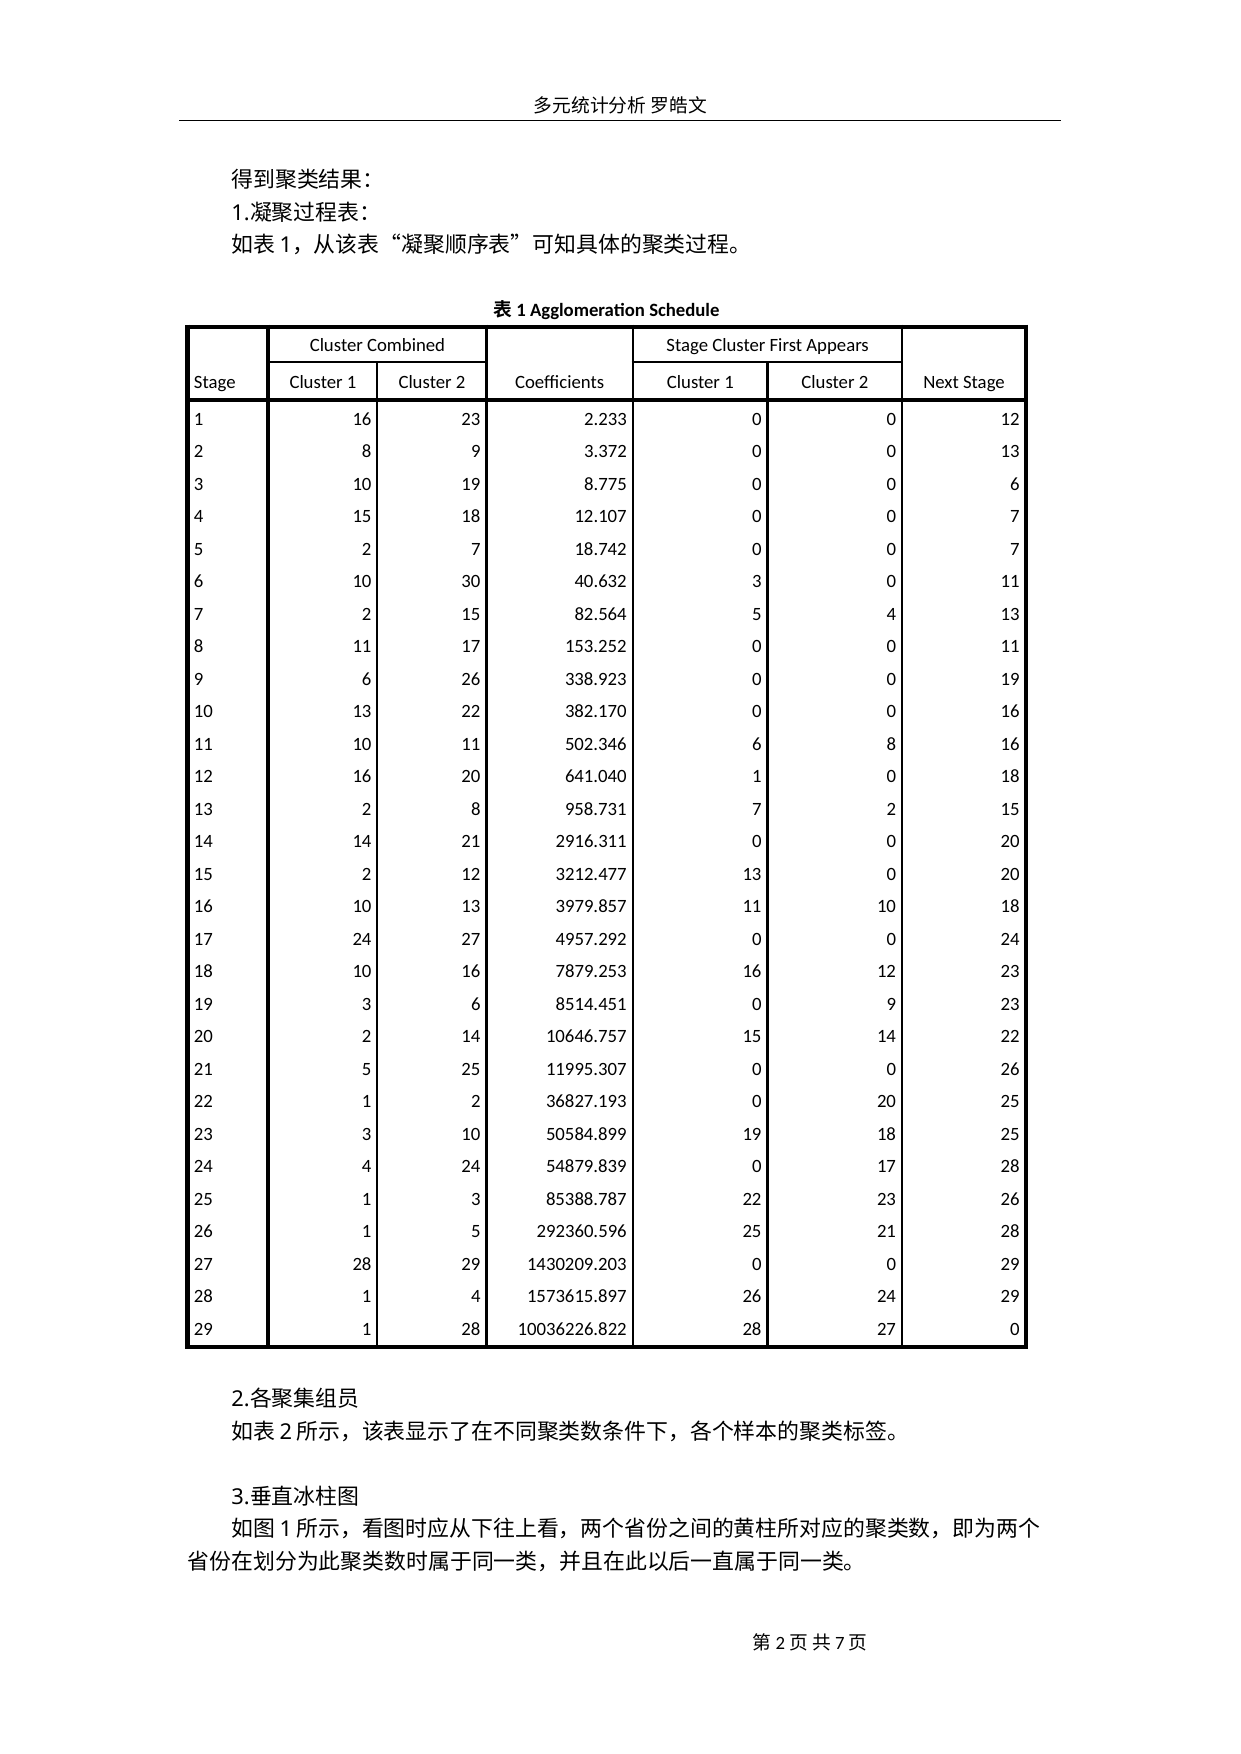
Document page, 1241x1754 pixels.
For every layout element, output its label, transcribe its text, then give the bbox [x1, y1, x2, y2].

table_cell 25 [634, 1215, 766, 1247]
table_cell 3212.477 [488, 857, 632, 889]
table_cell 10646.757 [488, 1020, 632, 1052]
table_cell 28 [634, 1312, 766, 1344]
table_cell 24 [378, 1150, 485, 1182]
table_cell 28 [903, 1150, 1024, 1182]
table_cell 4 [769, 597, 901, 629]
table_cell 12 [190, 760, 266, 792]
table_cell 4 [190, 500, 266, 532]
table_cell 18 [903, 890, 1024, 922]
table_cell 5 [270, 1052, 376, 1084]
table_cell 9 [190, 662, 266, 694]
table_cell 0 [769, 435, 901, 467]
table_cell 2 [270, 1020, 376, 1052]
table_cell 3 [270, 987, 376, 1019]
table_cell 20 [190, 1020, 266, 1052]
table_cell 10 [378, 1117, 485, 1149]
table_cell 6 [190, 565, 266, 597]
table_cell 27 [190, 1247, 266, 1279]
table_cell 12 [378, 857, 485, 889]
table_cell 21 [190, 1052, 266, 1084]
table_cell 26 [903, 1182, 1024, 1214]
table_cell 0 [903, 1312, 1024, 1344]
table_cell 10 [270, 565, 376, 597]
table_cell 0 [634, 1085, 766, 1117]
table_cell 25 [903, 1085, 1024, 1117]
table_cell 85388.787 [488, 1182, 632, 1214]
table_cell 7 [634, 792, 766, 824]
table_cell 2 [270, 532, 376, 564]
table_cell 24 [270, 922, 376, 954]
table_cell 5 [634, 597, 766, 629]
table_cell 8514.451 [488, 987, 632, 1019]
table_cell 18 [190, 955, 266, 987]
table_cell 16 [903, 727, 1024, 759]
table_cell 14 [769, 1020, 901, 1052]
table_cell 14 [378, 1020, 485, 1052]
table_cell 25 [190, 1182, 266, 1214]
table_cell 18 [903, 760, 1024, 792]
table_cell 11 [634, 890, 766, 922]
table_cell 22 [190, 1085, 266, 1117]
table_cell 54879.839 [488, 1150, 632, 1182]
table_cell 17 [769, 1150, 901, 1182]
table_cell 1 [270, 1312, 376, 1344]
text 如表2所示，该表显示了在不同聚类数条件下，各个样本的聚类标签。 [187, 1414, 1053, 1446]
table_cell 641.040 [488, 760, 632, 792]
table_cell 0 [634, 662, 766, 694]
table_header 表1 Agglomeration Schedule [188, 292, 1026, 324]
table_cell 22 [378, 695, 485, 727]
table_cell 27 [769, 1312, 901, 1344]
table_cell 0 [769, 630, 901, 662]
table_cell 23 [190, 1117, 266, 1149]
table_cell Coefficients [488, 329, 632, 398]
table_cell 13 [378, 890, 485, 922]
table_cell 11995.307 [488, 1052, 632, 1084]
table_cell 10 [190, 695, 266, 727]
table_cell 13 [634, 857, 766, 889]
table_cell 1 [270, 1280, 376, 1312]
table_cell 27 [378, 922, 485, 954]
table_cell 0 [634, 695, 766, 727]
table_cell 0 [769, 922, 901, 954]
table_cell 20 [769, 1085, 901, 1117]
text 如图1所示，看图时应从下往上看，两个省份之间的黄柱所对应的聚类数，即为两个省份在划分为此聚类数时属于同一类，并且在此以后一直属于同一类。 [187, 1511, 1053, 1576]
table_cell 4 [378, 1280, 485, 1312]
table_cell 7 [903, 532, 1024, 564]
table_cell 25 [378, 1052, 485, 1084]
table_cell 10 [270, 467, 376, 499]
table_cell 5 [378, 1215, 485, 1247]
table_cell Stage Cluster First Appears [634, 329, 901, 361]
table_cell 8.775 [488, 467, 632, 499]
table_cell 16 [378, 955, 485, 987]
table_cell 10036226.822 [488, 1312, 632, 1344]
table_cell 2.233 [488, 402, 632, 434]
table_cell 14 [190, 825, 266, 857]
table_cell 16 [634, 955, 766, 987]
table_cell 10 [270, 727, 376, 759]
text 得到聚类结果： [187, 162, 1053, 194]
table_cell 1430209.203 [488, 1247, 632, 1279]
table_cell 22 [903, 1020, 1024, 1052]
table_cell 0 [769, 532, 901, 564]
table_cell 0 [634, 1247, 766, 1279]
table_cell 22 [634, 1182, 766, 1214]
table_cell 21 [378, 825, 485, 857]
table_cell 13 [190, 792, 266, 824]
table_cell 28 [190, 1280, 266, 1312]
table_cell 2916.311 [488, 825, 632, 857]
table_cell 8 [769, 727, 901, 759]
table_cell Stage [190, 329, 266, 398]
table_cell 3 [270, 1117, 376, 1149]
table_cell 2 [190, 435, 266, 467]
table_cell 0 [769, 695, 901, 727]
table_cell 1 [270, 1182, 376, 1214]
table_cell 26 [378, 662, 485, 694]
table_cell 0 [634, 825, 766, 857]
table_cell 2 [270, 792, 376, 824]
table_cell 2 [270, 597, 376, 629]
table_cell 14 [270, 825, 376, 857]
table_cell 15 [190, 857, 266, 889]
table_cell 82.564 [488, 597, 632, 629]
table_cell 0 [769, 760, 901, 792]
table_cell 24 [190, 1150, 266, 1182]
table_cell 153.252 [488, 630, 632, 662]
table_cell Cluster 2 [378, 363, 485, 398]
table_cell 5 [190, 532, 266, 564]
table_cell 18.742 [488, 532, 632, 564]
table_cell 6 [634, 727, 766, 759]
table_cell 958.731 [488, 792, 632, 824]
table_cell 23 [903, 955, 1024, 987]
table_cell 8 [378, 792, 485, 824]
table_cell 0 [769, 402, 901, 434]
table_cell 50584.899 [488, 1117, 632, 1149]
table_cell 3.372 [488, 435, 632, 467]
table_cell 21 [769, 1215, 901, 1247]
table_cell 30 [378, 565, 485, 597]
table_cell 11 [378, 727, 485, 759]
table_cell 0 [634, 922, 766, 954]
table_cell 24 [769, 1280, 901, 1312]
text 3.垂直冰柱图 [187, 1479, 1053, 1511]
table_cell 11 [903, 565, 1024, 597]
table_cell 15 [634, 1020, 766, 1052]
table_cell 0 [769, 1247, 901, 1279]
table_cell 19 [634, 1117, 766, 1149]
table_cell 10 [270, 955, 376, 987]
table_cell Cluster 1 [634, 363, 766, 398]
table_cell 12 [769, 955, 901, 987]
table_cell 0 [634, 1052, 766, 1084]
table_cell 1 [270, 1085, 376, 1117]
table_cell 23 [903, 987, 1024, 1019]
table_cell 7 [190, 597, 266, 629]
text 如表1，从该表“凝聚顺序表”可知具体的聚类过程。 [187, 227, 1053, 259]
table_cell 3 [378, 1182, 485, 1214]
table_cell 7879.253 [488, 955, 632, 987]
table_cell 8 [270, 435, 376, 467]
table_cell 16 [190, 890, 266, 922]
table_cell 1 [270, 1215, 376, 1247]
table_cell 28 [378, 1312, 485, 1344]
table_cell 25 [903, 1117, 1024, 1149]
table_cell 29 [903, 1247, 1024, 1279]
table_cell 26 [634, 1280, 766, 1312]
table_cell 9 [769, 987, 901, 1019]
table_cell 0 [634, 1150, 766, 1182]
table_cell 6 [903, 467, 1024, 499]
table_cell 0 [634, 402, 766, 434]
table_cell 20 [378, 760, 485, 792]
table_cell 19 [190, 987, 266, 1019]
table_cell 7 [903, 500, 1024, 532]
table_cell Next Stage [903, 329, 1024, 398]
table_cell 36827.193 [488, 1085, 632, 1117]
table_cell 11 [903, 630, 1024, 662]
table_cell 13 [903, 597, 1024, 629]
table_cell 26 [903, 1052, 1024, 1084]
table_cell 1 [190, 402, 266, 434]
table_cell 4 [270, 1150, 376, 1182]
table_cell 24 [903, 922, 1024, 954]
table_cell 3 [190, 467, 266, 499]
table_cell 0 [769, 565, 901, 597]
table_cell Cluster 1 [270, 363, 376, 398]
table_cell 29 [903, 1280, 1024, 1312]
table_cell 23 [769, 1182, 901, 1214]
table_cell 2 [270, 857, 376, 889]
table_cell 13 [270, 695, 376, 727]
table_cell 20 [903, 825, 1024, 857]
table_cell 0 [769, 825, 901, 857]
table_cell 18 [378, 500, 485, 532]
table_cell 16 [903, 695, 1024, 727]
text 2.各聚集组员 [187, 1381, 1053, 1414]
table_cell 7 [378, 532, 485, 564]
table_cell 11 [190, 727, 266, 759]
table_cell 2 [769, 792, 901, 824]
table_cell 15 [270, 500, 376, 532]
table_cell 9 [378, 435, 485, 467]
table_cell 1573615.897 [488, 1280, 632, 1312]
table_cell 10 [769, 890, 901, 922]
table_cell 6 [378, 987, 485, 1019]
table_cell 20 [903, 857, 1024, 889]
table_cell 0 [769, 662, 901, 694]
table_cell 19 [378, 467, 485, 499]
table_cell 0 [634, 467, 766, 499]
table_cell 292360.596 [488, 1215, 632, 1247]
table_cell 338.923 [488, 662, 632, 694]
table_cell 18 [769, 1117, 901, 1149]
table_cell 15 [378, 597, 485, 629]
table_cell 4957.292 [488, 922, 632, 954]
table_cell 10 [270, 890, 376, 922]
table_cell 0 [769, 857, 901, 889]
table_cell 0 [634, 630, 766, 662]
table_cell 3 [634, 565, 766, 597]
table_cell 12 [903, 402, 1024, 434]
table_cell 502.346 [488, 727, 632, 759]
table_cell 23 [378, 402, 485, 434]
table_cell 17 [378, 630, 485, 662]
table_cell 0 [634, 532, 766, 564]
table_cell 0 [769, 467, 901, 499]
table_cell 0 [634, 435, 766, 467]
table_cell 8 [190, 630, 266, 662]
table_cell 15 [903, 792, 1024, 824]
table_cell 0 [634, 987, 766, 1019]
table_cell 19 [903, 662, 1024, 694]
text 1.凝聚过程表： [187, 194, 1053, 227]
table_cell 28 [903, 1215, 1024, 1247]
table_cell 29 [190, 1312, 266, 1344]
table_cell Cluster 2 [769, 363, 901, 398]
table_cell 16 [270, 402, 376, 434]
table_cell 13 [903, 435, 1024, 467]
table_cell 2 [378, 1085, 485, 1117]
table_cell 29 [378, 1247, 485, 1279]
table_cell 0 [769, 1052, 901, 1084]
table_cell 40.632 [488, 565, 632, 597]
table_cell 16 [270, 760, 376, 792]
table_cell 6 [270, 662, 376, 694]
table_cell 17 [190, 922, 266, 954]
table_cell 1 [634, 760, 766, 792]
table_cell 382.170 [488, 695, 632, 727]
table_cell 26 [190, 1215, 266, 1247]
table_cell 12.107 [488, 500, 632, 532]
table_cell Cluster Combined [270, 329, 485, 361]
table_cell 3979.857 [488, 890, 632, 922]
table_cell 0 [634, 500, 766, 532]
table_cell 11 [270, 630, 376, 662]
table_cell 28 [270, 1247, 376, 1279]
table_cell 0 [769, 500, 901, 532]
